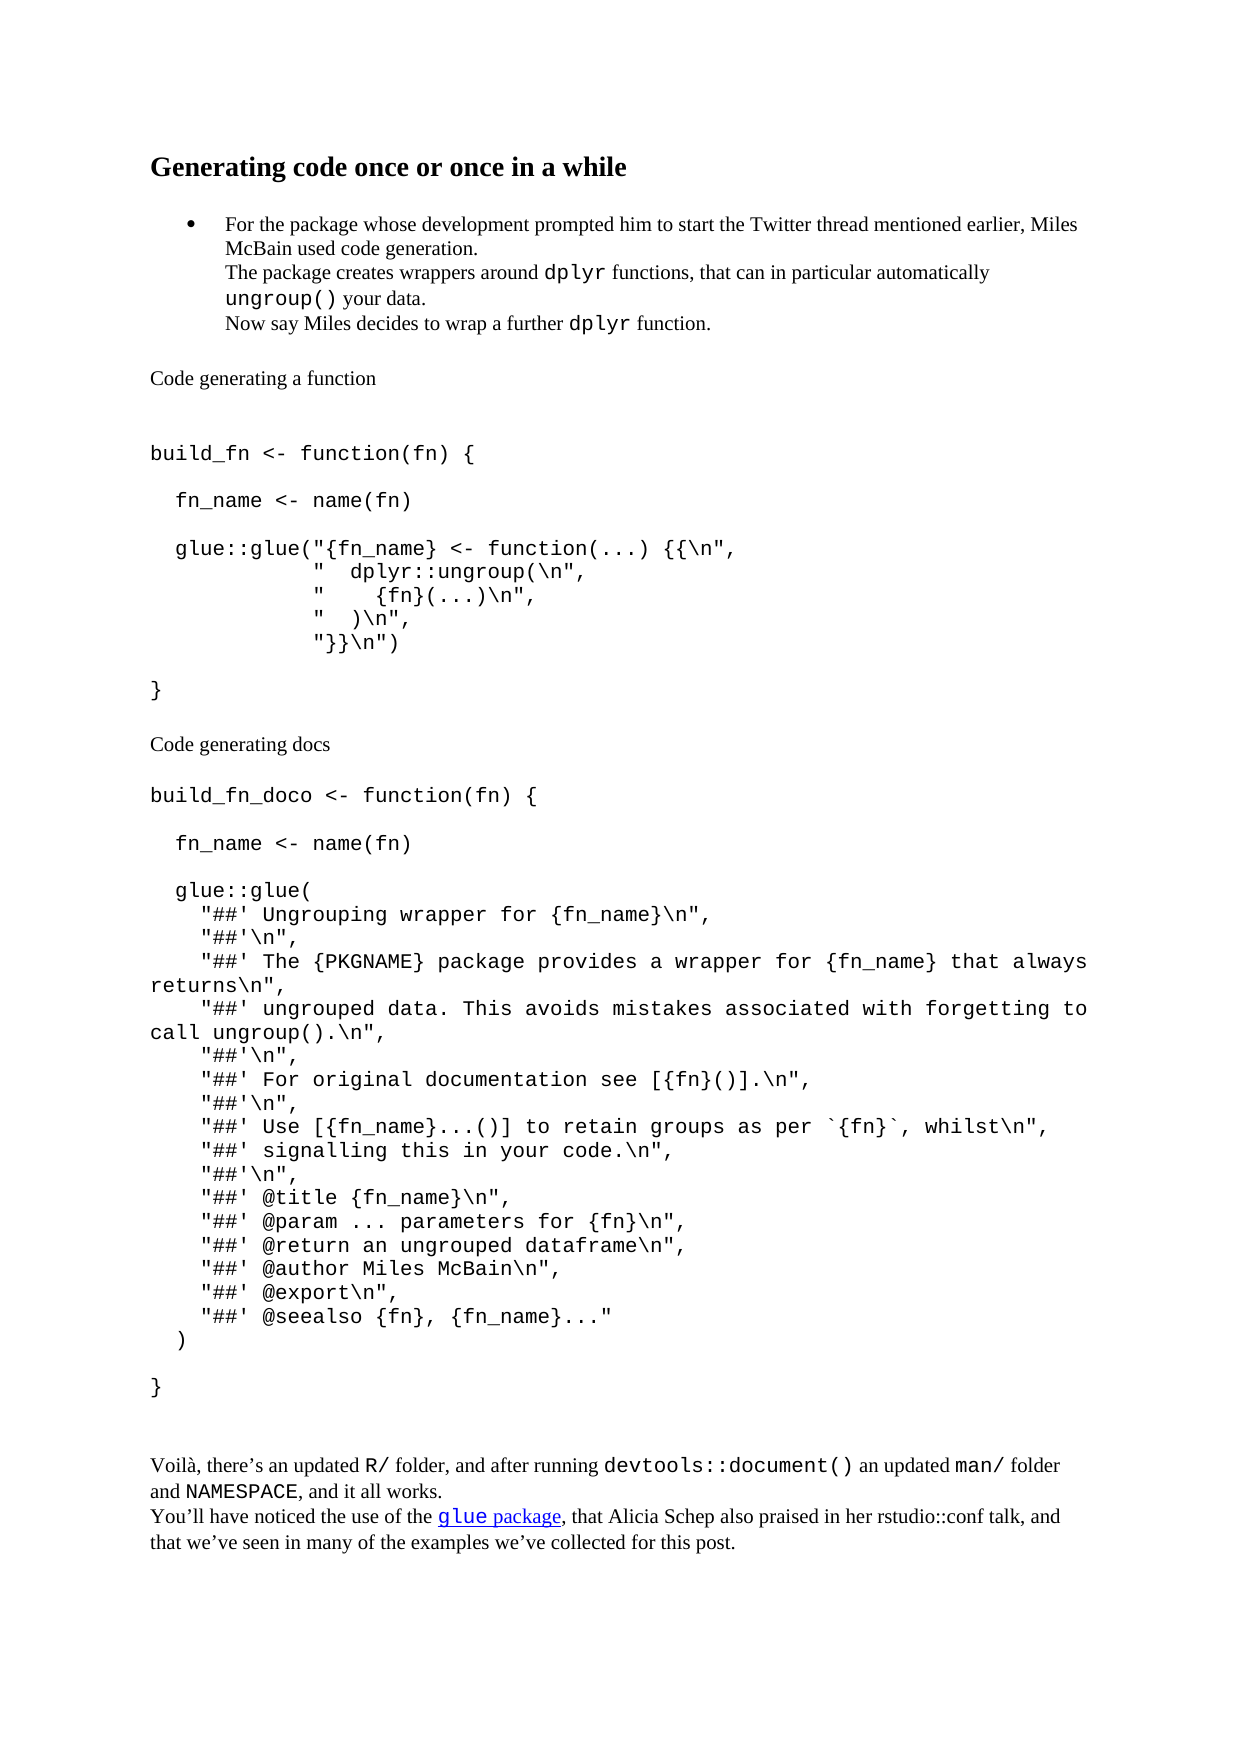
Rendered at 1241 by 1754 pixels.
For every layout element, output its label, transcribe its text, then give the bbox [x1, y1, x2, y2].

text "##' ungrouped data. This avoids mistakes associated with forgetting to call ungroup().\n", [150, 998, 1090, 1046]
text "##' @export\n", [150, 1282, 1090, 1306]
text "##' @title {fn_name}\n", [150, 1187, 1090, 1211]
text "##' @return an ungrouped dataframe\n", [150, 1235, 1090, 1258]
text } [150, 1377, 1090, 1400]
text "##' The {PKGNAME} package provides a wrapper for {fn_name} that always returns\n", [150, 951, 1090, 998]
text ) [150, 1329, 1090, 1353]
text fn_name <- name(fn) [150, 833, 1090, 856]
list For the package whose development prompted him to start the Twitter thread mentioned earlier, Miles McBain used code generation. The package creates wrappers around dplyr functions, that can in particular automatically ungroup() your data. Now say Miles decides to wrap a further dplyr function. [187, 212, 1090, 337]
text Code generating a function [150, 366, 1090, 390]
text " dplyr::ungroup(\n", [150, 561, 1090, 585]
text build_fn_doco <- function(fn) { [150, 785, 1090, 809]
text } [150, 679, 1090, 703]
text glue::glue("{fn_name} <- function(...) {{\n", [150, 537, 1090, 561]
text build_fn <- function(fn) { [150, 443, 1090, 467]
text " {fn}(...)\n", [150, 585, 1090, 608]
text "##'\n", [150, 927, 1090, 951]
text fn_name <- name(fn) [150, 490, 1090, 514]
text "##'\n", [150, 1093, 1090, 1116]
text Code generating docs [150, 732, 1090, 756]
text "}}\n") [150, 632, 1090, 656]
text "##' @author Miles McBain\n", [150, 1258, 1090, 1282]
text "##' @seealso {fn}, {fn_name}..." [150, 1306, 1090, 1329]
text " )\n", [150, 608, 1090, 632]
text Generating code once or once in a while [150, 150, 1090, 182]
text "##' Use [{fn_name}...()] to retain groups as per `{fn}`, whilst\n", [150, 1116, 1090, 1140]
text "##' For original documentation see [{fn}()].\n", [150, 1069, 1090, 1093]
text "##'\n", [150, 1164, 1090, 1187]
text "##' @param ... parameters for {fn}\n", [150, 1211, 1090, 1235]
text Voilà, there’s an updated R/ folder, and after running devtools::document() an updated man/ folder and NAMESPACE, and it all works. You’ll have noticed the use of the glue package, that Alicia Schep also praised in her rstudio::conf talk, and that we’ve seen in many of the examples we’ve collected for this post. [150, 1453, 1090, 1554]
text "##' Ungrouping wrapper for {fn_name}\n", [150, 904, 1090, 927]
text "##' signalling this in your code.\n", [150, 1140, 1090, 1164]
text glue::glue( [150, 880, 1090, 904]
text "##'\n", [150, 1046, 1090, 1069]
